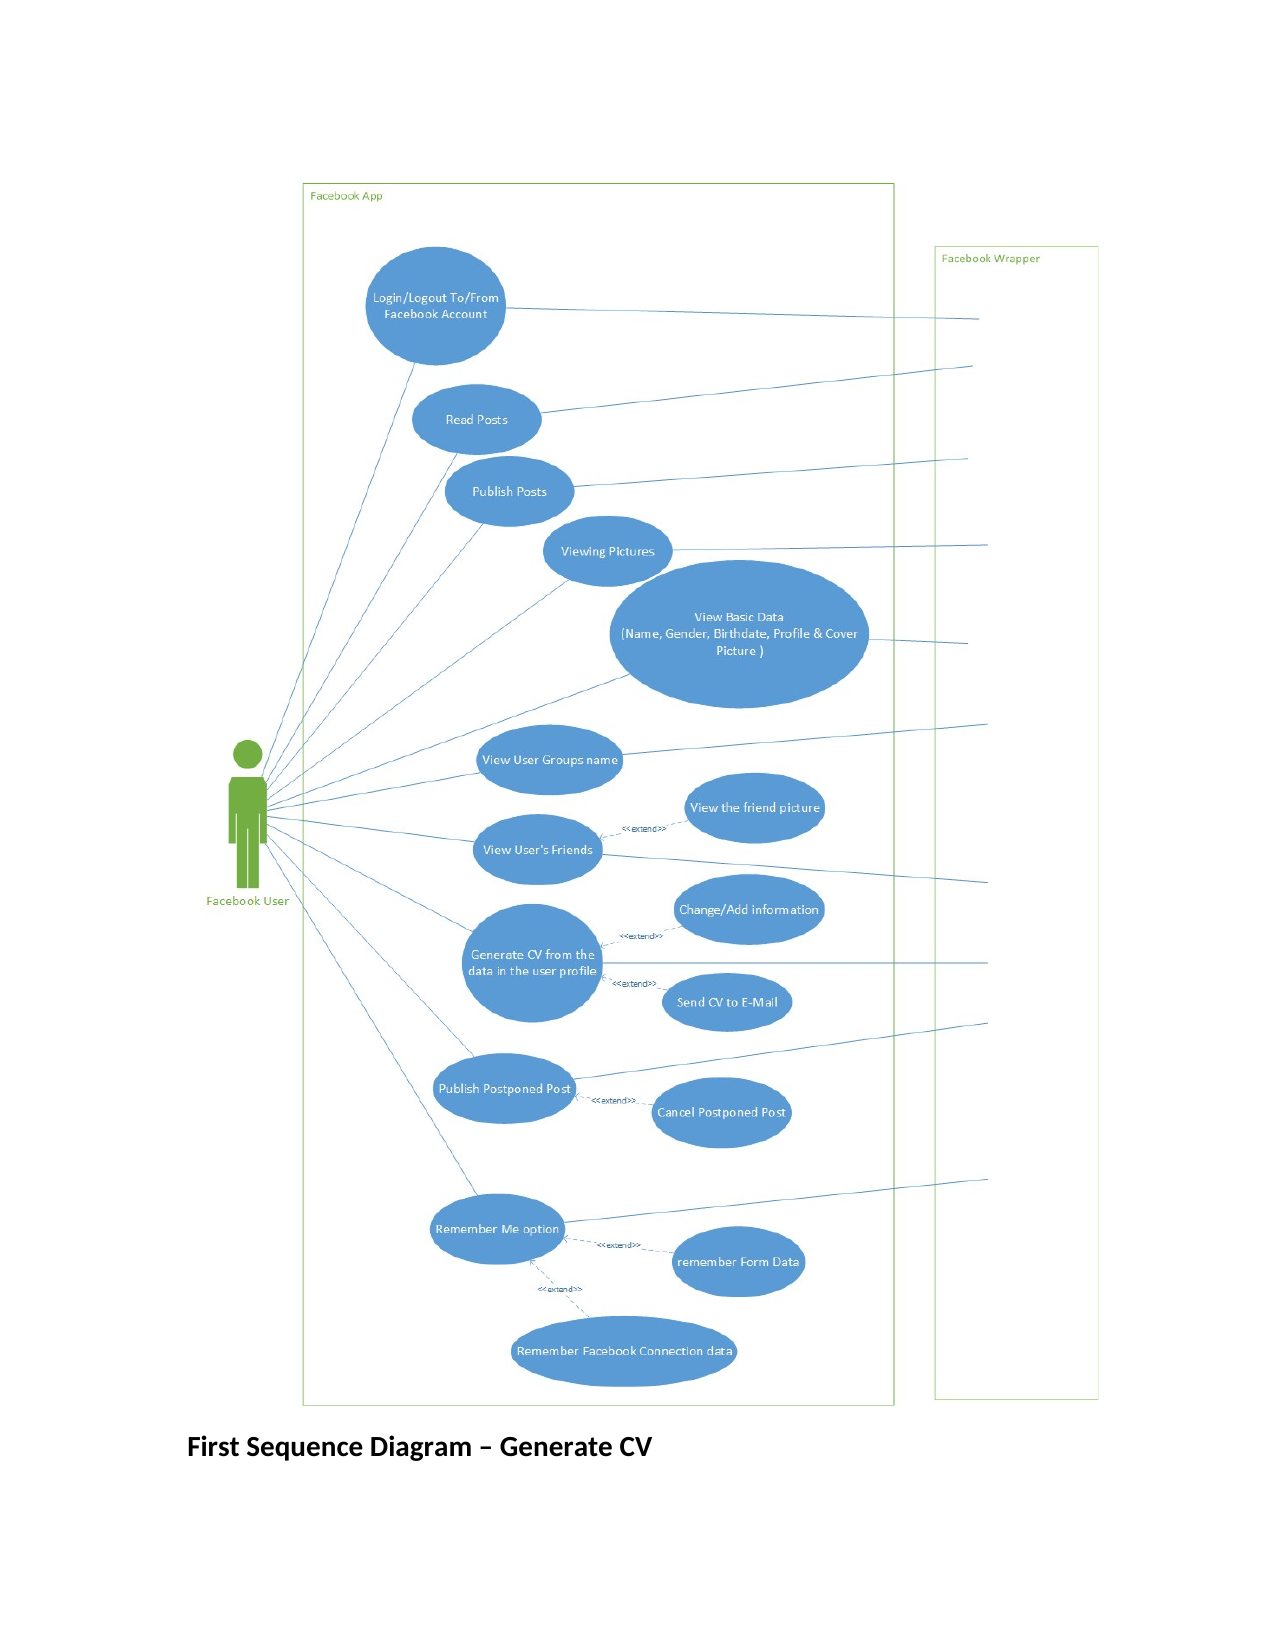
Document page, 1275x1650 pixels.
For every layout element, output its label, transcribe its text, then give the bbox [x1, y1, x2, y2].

picture [198, 182, 1099, 1406]
